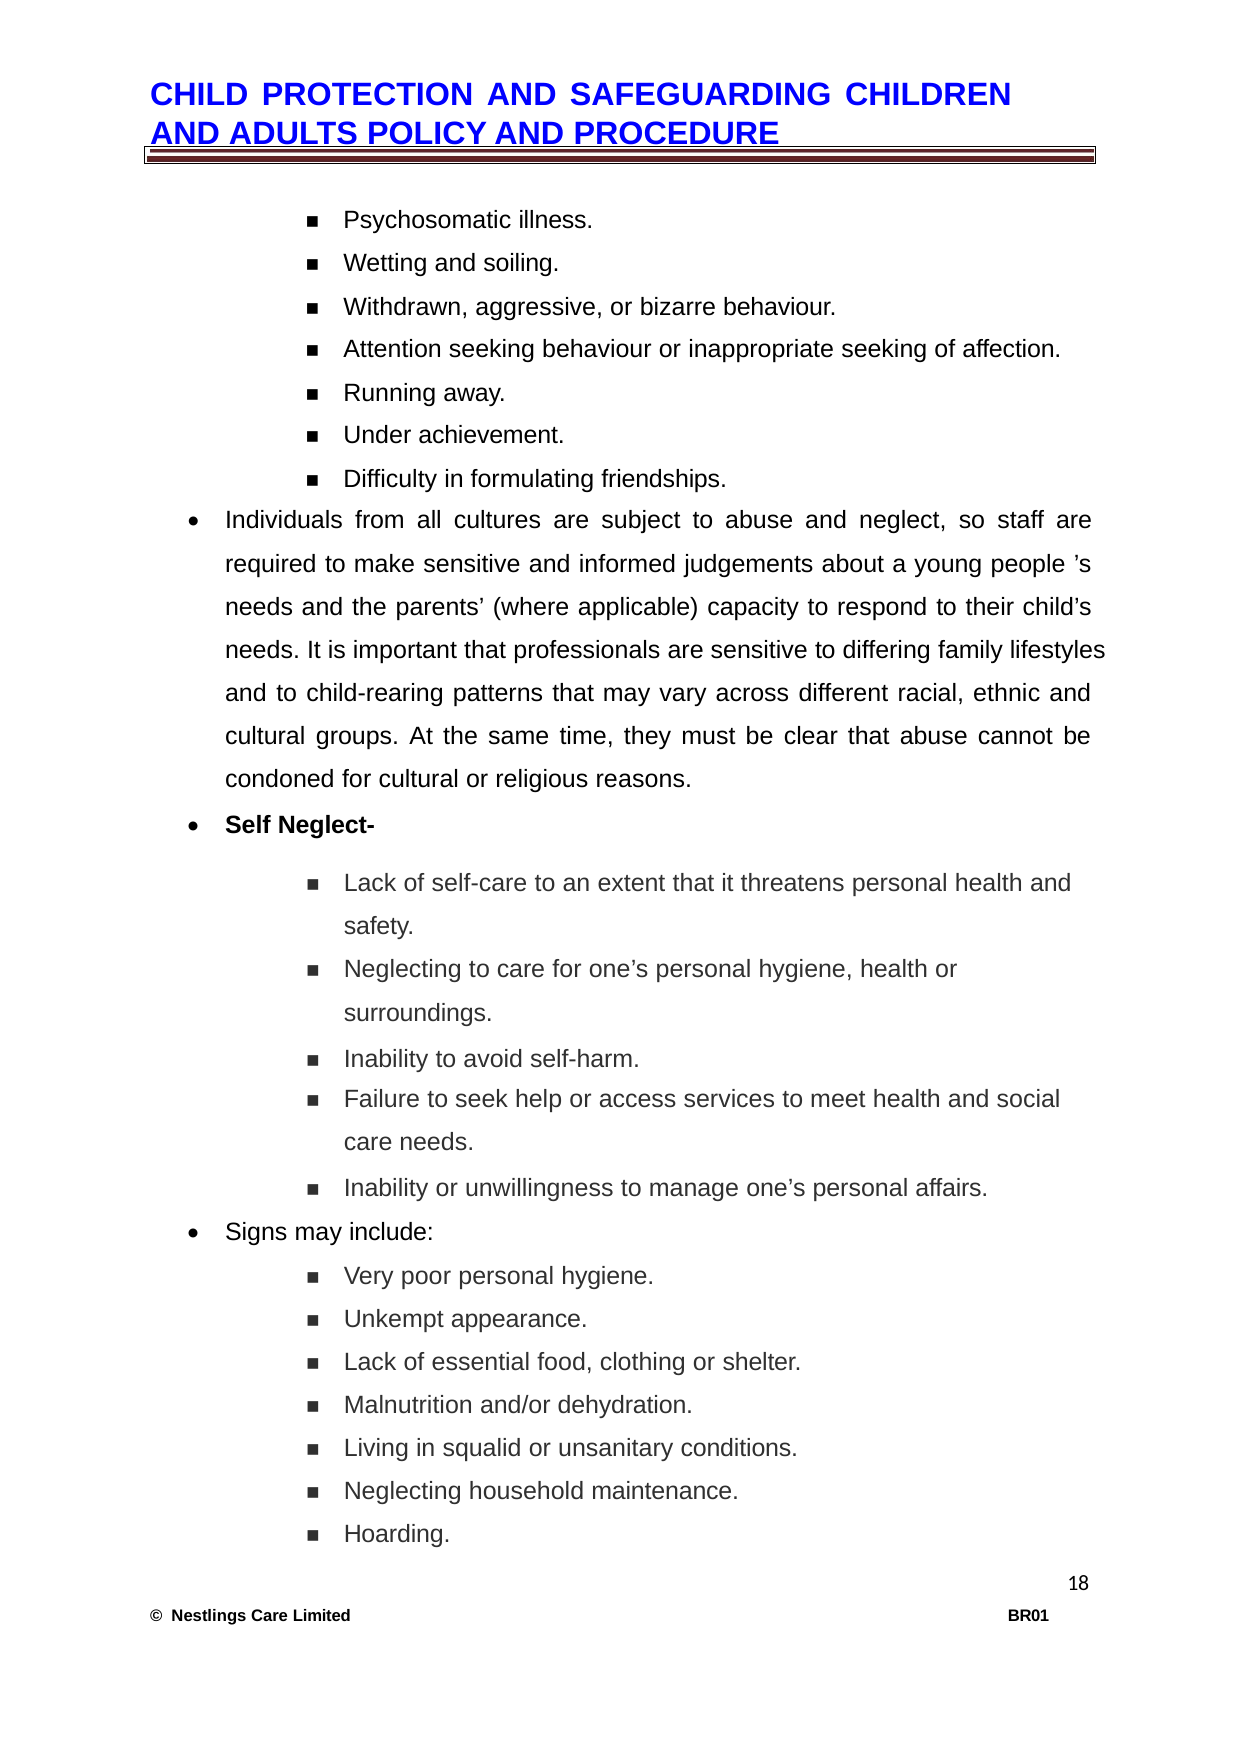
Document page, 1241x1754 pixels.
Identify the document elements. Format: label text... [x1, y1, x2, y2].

text ■ Neglecting household maintenance. [306, 1477, 825, 1505]
text AND ADULTS POLICY AND PROCEDURE [150, 116, 1036, 152]
text ■ Neglecting to care for one’s personal hygiene, health or [306, 955, 978, 983]
picture [145, 147, 1095, 163]
text ■ Inability or unwillingness to manage one’s personal affairs. [306, 1174, 1011, 1202]
text 18 [1067, 1569, 1114, 1596]
text • Individuals from all cultures are subject to abuse and neglect, so staff are [187, 504, 1116, 535]
text ■ Difficulty in formulating friendships. [306, 465, 751, 493]
text condoned for cultural or religious reasons. [225, 765, 1116, 793]
text ■ Very poor personal hygiene. [306, 1262, 679, 1290]
text ■ Attention seeking behaviour or inappropriate seeking of affection. [306, 336, 1084, 363]
text • Signs may include: [187, 1216, 1011, 1247]
text ■ Hoarding. [306, 1521, 825, 1548]
text safety. [343, 912, 442, 940]
text © Nestlings Care Limited [150, 1607, 375, 1625]
text CHILD PROTECTION AND SAFEGUARDING CHILDREN [150, 77, 1036, 113]
text ■ Lack of essential food, clothing or shelter. [306, 1348, 825, 1376]
text surroundings. [343, 999, 520, 1027]
text ■ Malnutrition and/or dehydration. [306, 1391, 825, 1419]
text ■ Withdrawn, aggressive, or bizarre behaviour. [306, 293, 860, 321]
text ■ Failure to seek help or access services to meet health and social [306, 1085, 1081, 1113]
text ■ Under achievement. [306, 422, 589, 449]
text ■ Psychosomatic illness. [306, 206, 618, 234]
text • Self Neglect- [187, 809, 400, 840]
text ■ Unkempt appearance. [306, 1305, 612, 1333]
text ■ Wetting and soiling. [306, 249, 584, 277]
text cultural groups. At the same time, they must be clear that abuse cannot be [225, 722, 1116, 750]
text and to child-rearing patterns that may vary across different racial, ethnic and [225, 679, 1116, 707]
text ■ Lack of self-care to an extent that it threatens personal health and [306, 869, 1092, 897]
text ■ Living in squalid or unsanitary conditions. [306, 1434, 825, 1462]
text ■ Inability to avoid self-harm. [306, 1045, 665, 1073]
text BR01 [1008, 1607, 1076, 1625]
text ■ Running away. [306, 379, 1084, 407]
text required to make sensitive and informed judgements about a young people ’s [225, 550, 1116, 578]
text needs. It is important that professionals are sensitive to differing family lifestyles [225, 636, 1116, 664]
text care needs. [343, 1128, 1081, 1156]
text needs and the parents’ (where applicable) capacity to respond to their child’s [225, 593, 1116, 621]
